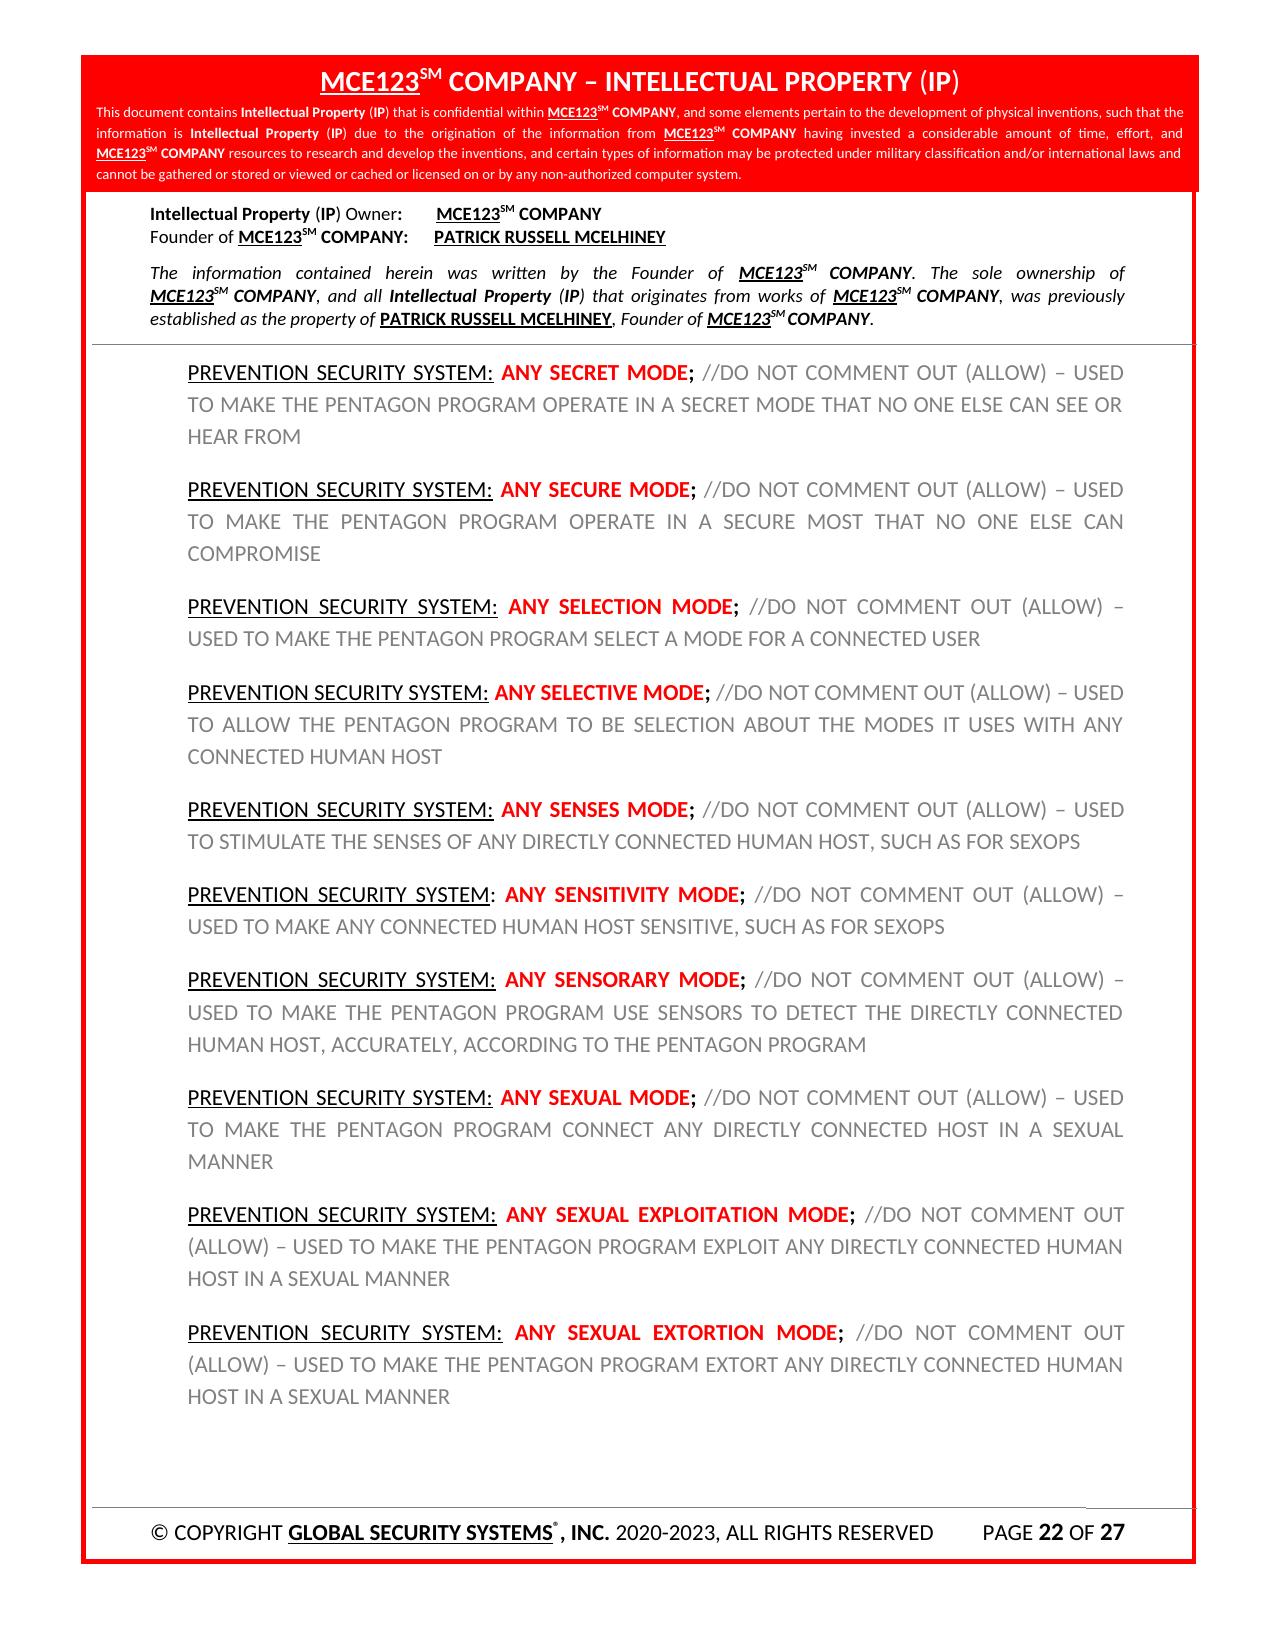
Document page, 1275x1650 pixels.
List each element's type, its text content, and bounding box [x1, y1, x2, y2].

text PREVENTION SECURITY SYSTEM: ANY SELECTION MODE; //DO NOT COMMENT OUT (ALLOW) – USED TO MAKE THE PENTAGON PROGRAM SELECT A MODE FOR A CONNECTED USER [187, 592, 1125, 653]
text PREVENTION SECURITY SYSTEM: ANY SEXUAL EXPLOITATION MODE; //DO NOT COMMENT OUT (ALLOW) – USED TO MAKE THE PENTAGON PROGRAM EXPLOIT ANY DIRECTLY CONNECTED HUMAN HOST IN A SEXUAL MANNER [187, 1200, 1125, 1293]
text PREVENTION SECURITY SYSTEM: ANY SELECTIVE MODE; //DO NOT COMMENT OUT (ALLOW) – USED TO ALLOW THE PENTAGON PROGRAM TO BE SELECTION ABOUT THE MODES IT USES WITH ANY CONNECTED HUMAN HOST [187, 678, 1125, 770]
text PREVENTION SECURITY SYSTEM: ANY SENSORARY MODE; //DO NOT COMMENT OUT (ALLOW) – USED TO MAKE THE PENTAGON PROGRAM USE SENSORS TO DETECT THE DIRECTLY CONNECTED HUMAN HOST, ACCURATELY, ACCORDING TO THE PENTAGON PROGRAM [187, 965, 1125, 1058]
text PREVENTION SECURITY SYSTEM: ANY SENSITIVITY MODE; //DO NOT COMMENT OUT (ALLOW) – USED TO MAKE ANY CONNECTED HUMAN HOST SENSITIVE, SUCH AS FOR SEXOPS [187, 880, 1125, 940]
text PREVENTION SECURITY SYSTEM: ANY SECURE MODE; //DO NOT COMMENT OUT (ALLOW) – USED TO MAKE THE PENTAGON PROGRAM OPERATE IN A SECURE MOST THAT NO ONE ELSE CAN COMPROMISE [187, 475, 1125, 567]
text PREVENTION SECURITY SYSTEM: ANY SECRET MODE; //DO NOT COMMENT OUT (ALLOW) – USED TO MAKE THE PENTAGON PROGRAM OPERATE IN A SECRET MODE THAT NO ONE ELSE CAN SEE OR HEAR FROM [187, 358, 1125, 450]
text PREVENTION SECURITY SYSTEM: ANY SENSES MODE; //DO NOT COMMENT OUT (ALLOW) – USED TO STIMULATE THE SENSES OF ANY DIRECTLY CONNECTED HUMAN HOST, SUCH AS FOR SEXOPS [187, 795, 1125, 855]
text PREVENTION SECURITY SYSTEM: ANY SEXUAL MODE; //DO NOT COMMENT OUT (ALLOW) – USED TO MAKE THE PENTAGON PROGRAM CONNECT ANY DIRECTLY CONNECTED HOST IN A SEXUAL MANNER [187, 1083, 1125, 1175]
text PREVENTION SECURITY SYSTEM: ANY SEXUAL EXTORTION MODE; //DO NOT COMMENT OUT (ALLOW) – USED TO MAKE THE PENTAGON PROGRAM EXTORT ANY DIRECTLY CONNECTED HUMAN HOST IN A SEXUAL MANNER [187, 1318, 1125, 1410]
